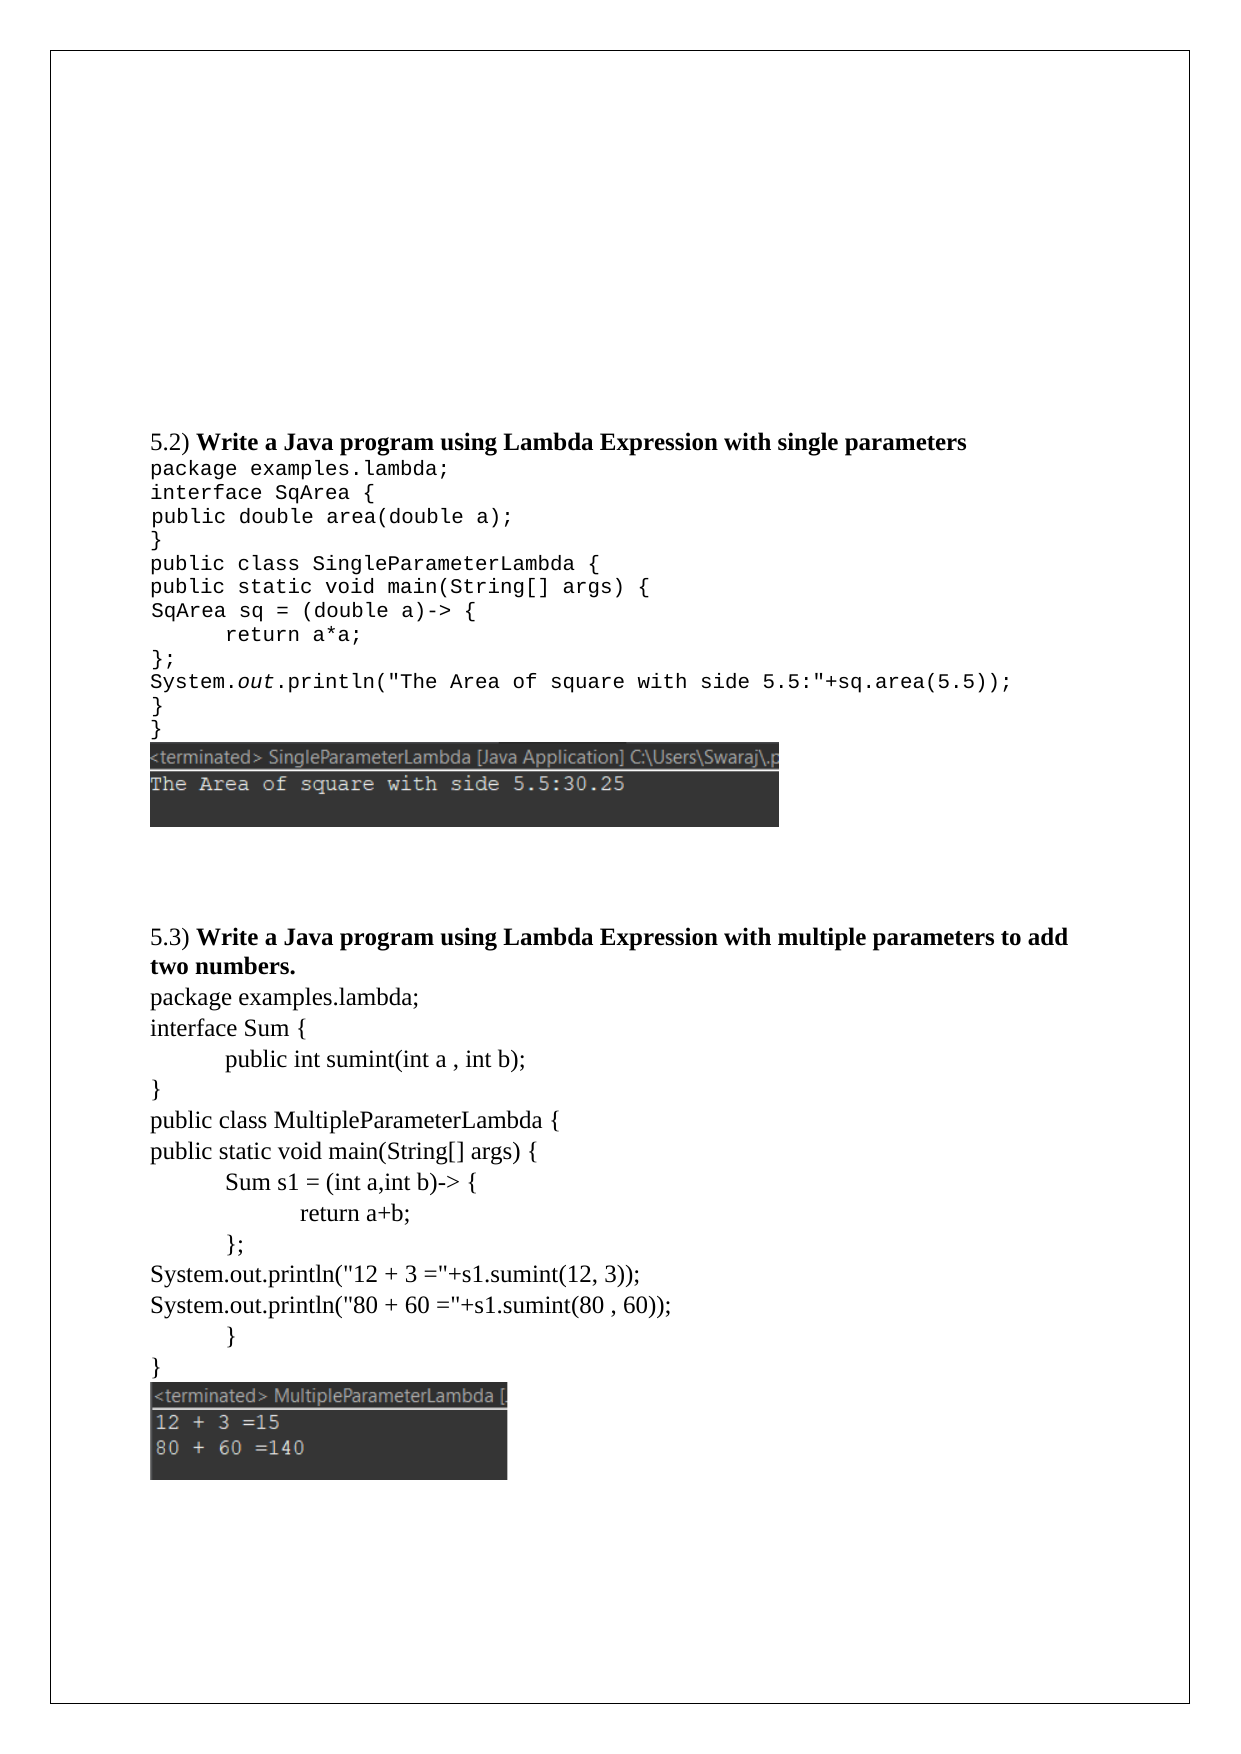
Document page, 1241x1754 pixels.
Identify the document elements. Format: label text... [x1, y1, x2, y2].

text public class MultipleParameterLambda { [150, 1105, 1090, 1134]
text package examples.lambda; [150, 458, 1090, 482]
text } [150, 1074, 1090, 1103]
picture [150, 742, 779, 827]
text } [150, 695, 1090, 718]
text public class SingleParameterLambda { [150, 553, 1090, 577]
text public double area(double a); [150, 506, 1090, 529]
text }; [150, 1229, 1090, 1257]
text return a*a; [150, 624, 1090, 647]
text } [150, 529, 1090, 553]
text package examples.lambda; [150, 982, 1090, 1011]
text interface SqArea { [150, 482, 1090, 506]
text Sum s1 = (int a,int b)-> { [150, 1167, 1090, 1196]
text System.out.println("The Area of square with side 5.5:"+sq.area(5.5)); [150, 671, 1090, 695]
text }; [150, 647, 1090, 671]
text } [150, 718, 1090, 742]
text 5.2) Write a Java program using Lambda Expression with single parameters [150, 427, 1090, 456]
text System.out.println("80 + 60 ="+s1.sumint(80 , 60)); [150, 1290, 1090, 1319]
text SqArea sq = (double a)-> { [150, 600, 1090, 624]
text public static void main(String[] args) { [150, 577, 1090, 600]
text } [150, 1352, 1090, 1381]
text return a+b; [150, 1198, 1090, 1227]
text } [150, 1321, 1090, 1350]
picture [150, 1382, 508, 1480]
text 5.3) Write a Java program using Lambda Expression with multiple parameters to add two numbers. [150, 922, 1090, 980]
text interface Sum { [150, 1013, 1090, 1042]
text System.out.println("12 + 3 ="+s1.sumint(12, 3)); [150, 1259, 1090, 1288]
text public static void main(String[] args) { [150, 1136, 1090, 1165]
text public int sumint(int a , int b); [150, 1044, 1090, 1072]
